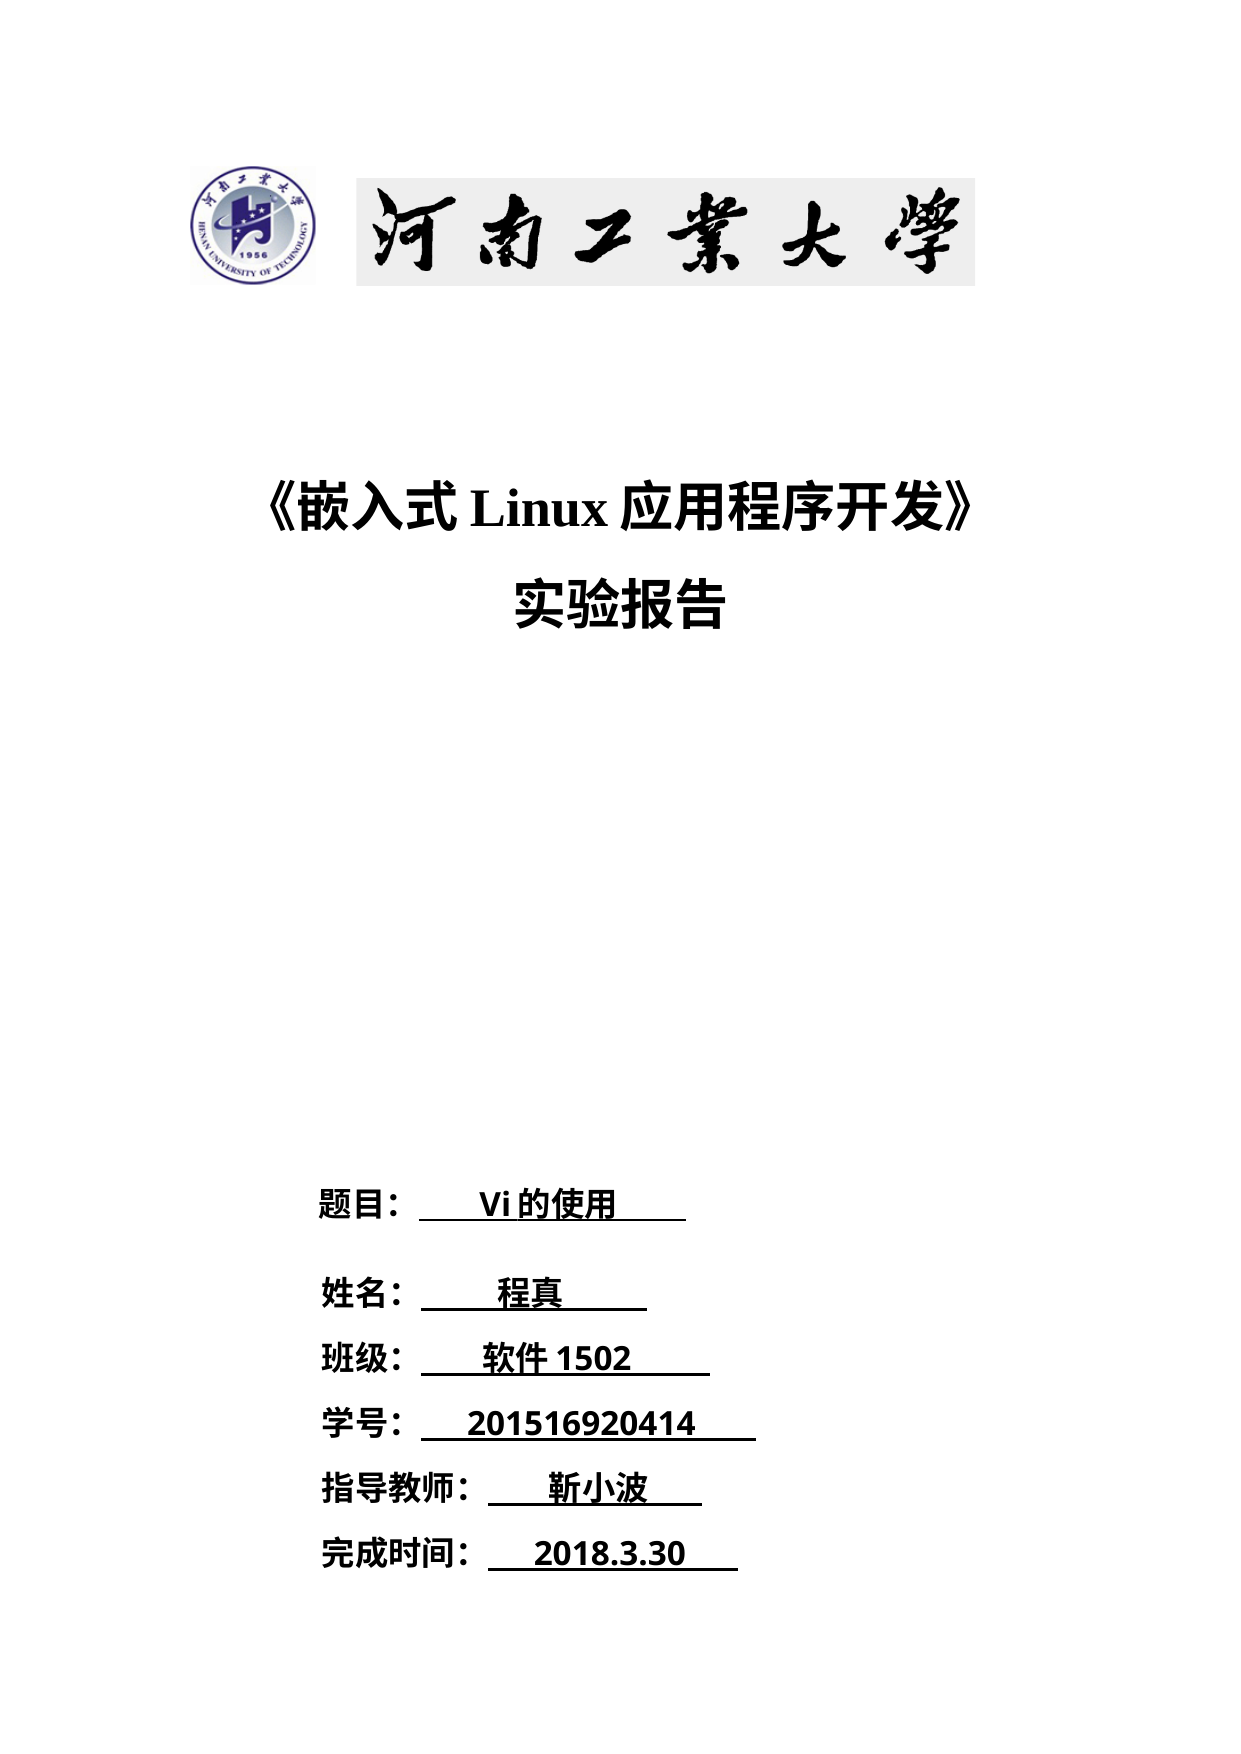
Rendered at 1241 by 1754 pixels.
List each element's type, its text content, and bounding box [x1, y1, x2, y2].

picture [356, 178, 976, 286]
text 实验报告 [187, 552, 1053, 649]
text 题目： Vi的使用 [187, 1169, 1053, 1234]
text 《嵌入式Linux应用程序开发》 [187, 454, 1053, 552]
text 班级： 软件1502 [187, 1324, 1053, 1389]
picture [187, 162, 319, 290]
text 指导教师： 靳小波 [187, 1454, 1053, 1519]
text 学号： 201516920414 [187, 1389, 1053, 1454]
text 完成时间： 2018.3.30 [187, 1519, 1053, 1584]
text 姓名： 程真 [187, 1259, 1053, 1324]
